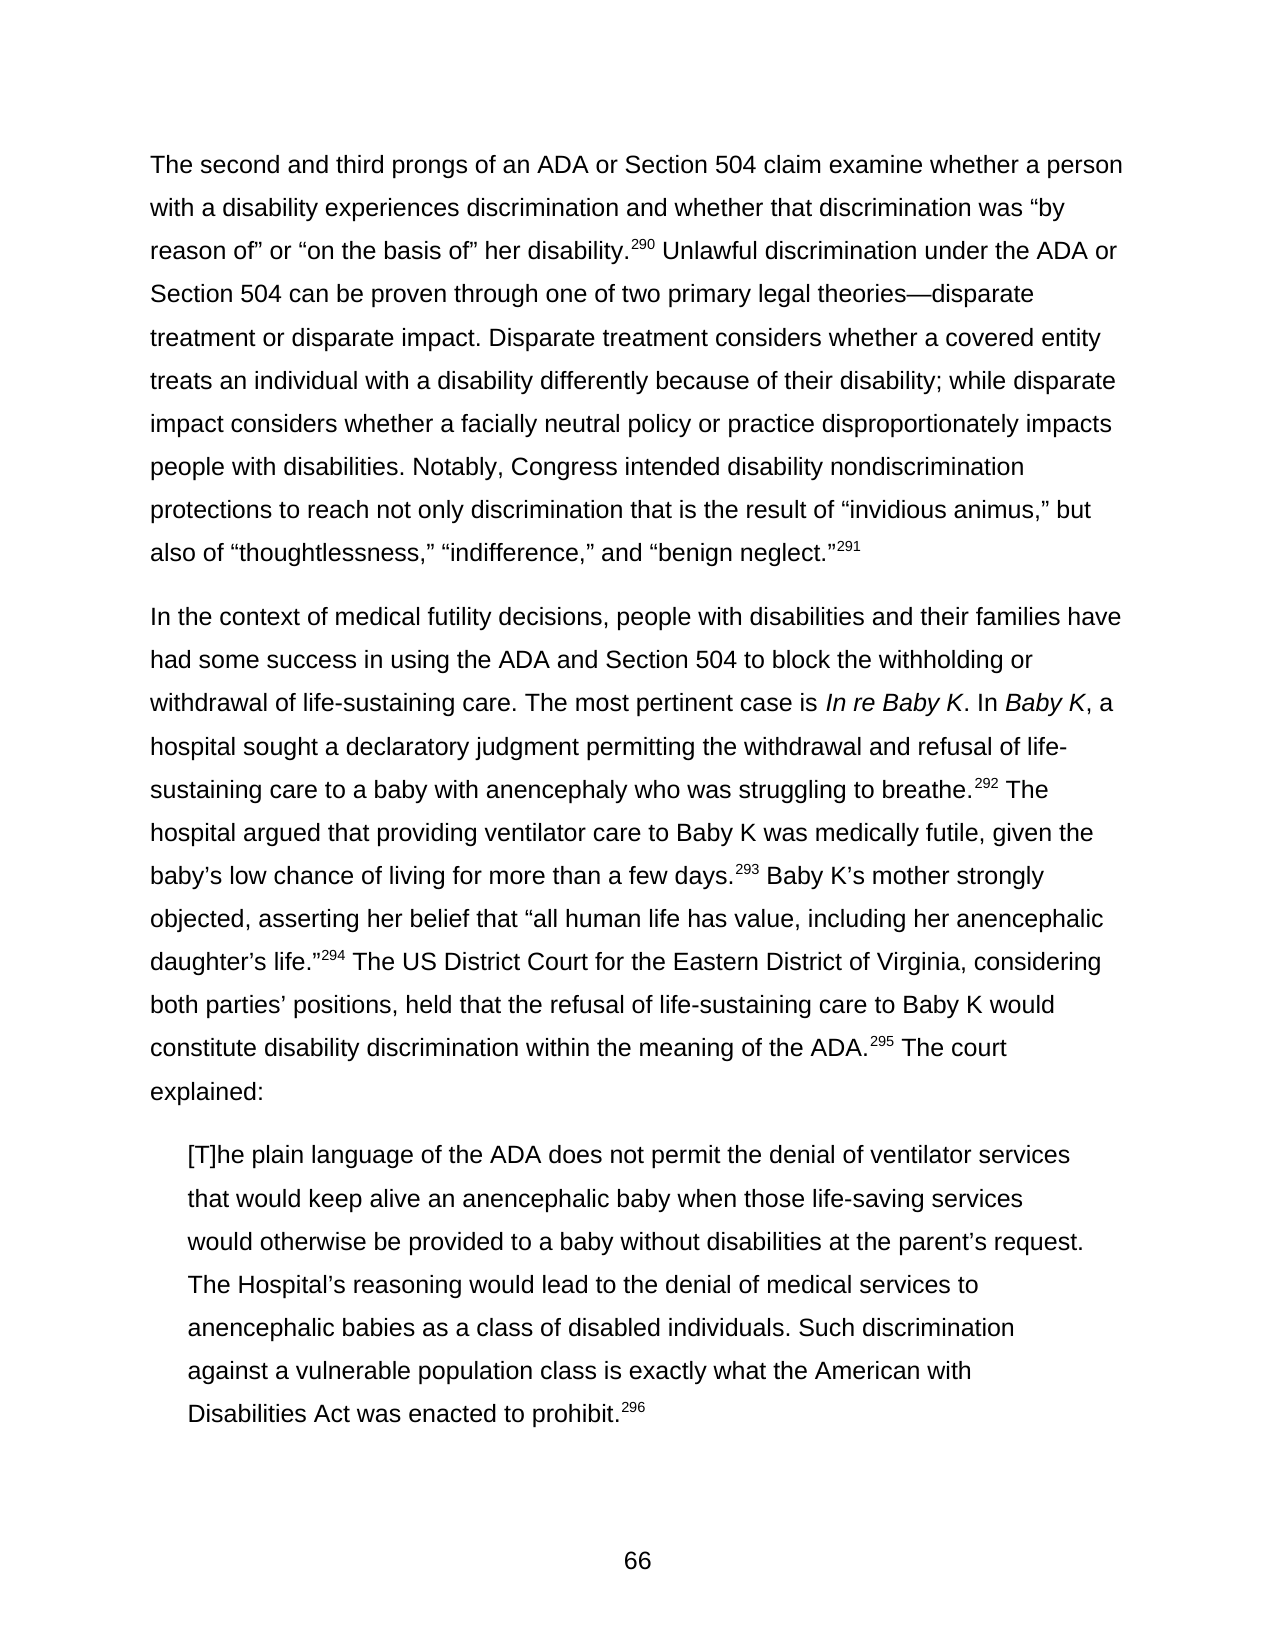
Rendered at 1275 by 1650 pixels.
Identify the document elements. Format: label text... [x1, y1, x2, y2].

text [T]he plain language of the ADA does not permit the denial of ventilator services that would keep alive an anencephalic baby when those life-saving services would otherwise be provided to a baby without disabilities at the parent’s request. The Hospital’s reasoning would lead to the denial of medical services to anencephalic babies as a class of disabled individuals. Such discrimination against a vulnerable population class is exactly what the American with Disabilities Act was enacted to prohibit. [187, 1140, 1087, 1428]
text In the context of medical futility decisions, people with disabilities and their families have had some success in using the ADA and Section 504 to block the withholding or withdrawal of life-sustaining care. The most pertinent case is In re Baby K. In Baby K, a hospital sought a declaratory judgment permitting the withdrawal and refusal of life-sustaining care to a baby with anencephaly who was struggling to breathe. The hospital argued that providing ventilator care to Baby K was medically futile, given the baby’s low chance of living for more than a few days. Baby K’s mother strongly objected, asserting her belief that “all human life has value, including her anencephalic daughter’s life.” The US District Court for the Eastern District of Virginia, considering both parties’ positions, held that the refusal of life-sustaining care to Baby K would constitute disability discrimination within the meaning of the ADA. The court explained: [150, 602, 1125, 1105]
text The second and third prongs of an ADA or Section 504 claim examine whether a person with a disability experiences discrimination and whether that discrimination was “by reason of” or “on the basis of” her disability. Unlawful discrimination under the ADA or Section 504 can be proven through one of two primary legal theories—disparate treatment or disparate impact. Disparate treatment considers whether a covered entity treats an individual with a disability differently because of their disability; while disparate impact considers whether a facially neutral policy or practice disproportionately impacts people with disabilities. Notably, Congress intended disability nondiscrimination protections to reach not only discrimination that is the result of “invidious animus,” but also of “thoughtlessness,” “indifference,” and “benign neglect.” [150, 150, 1125, 567]
